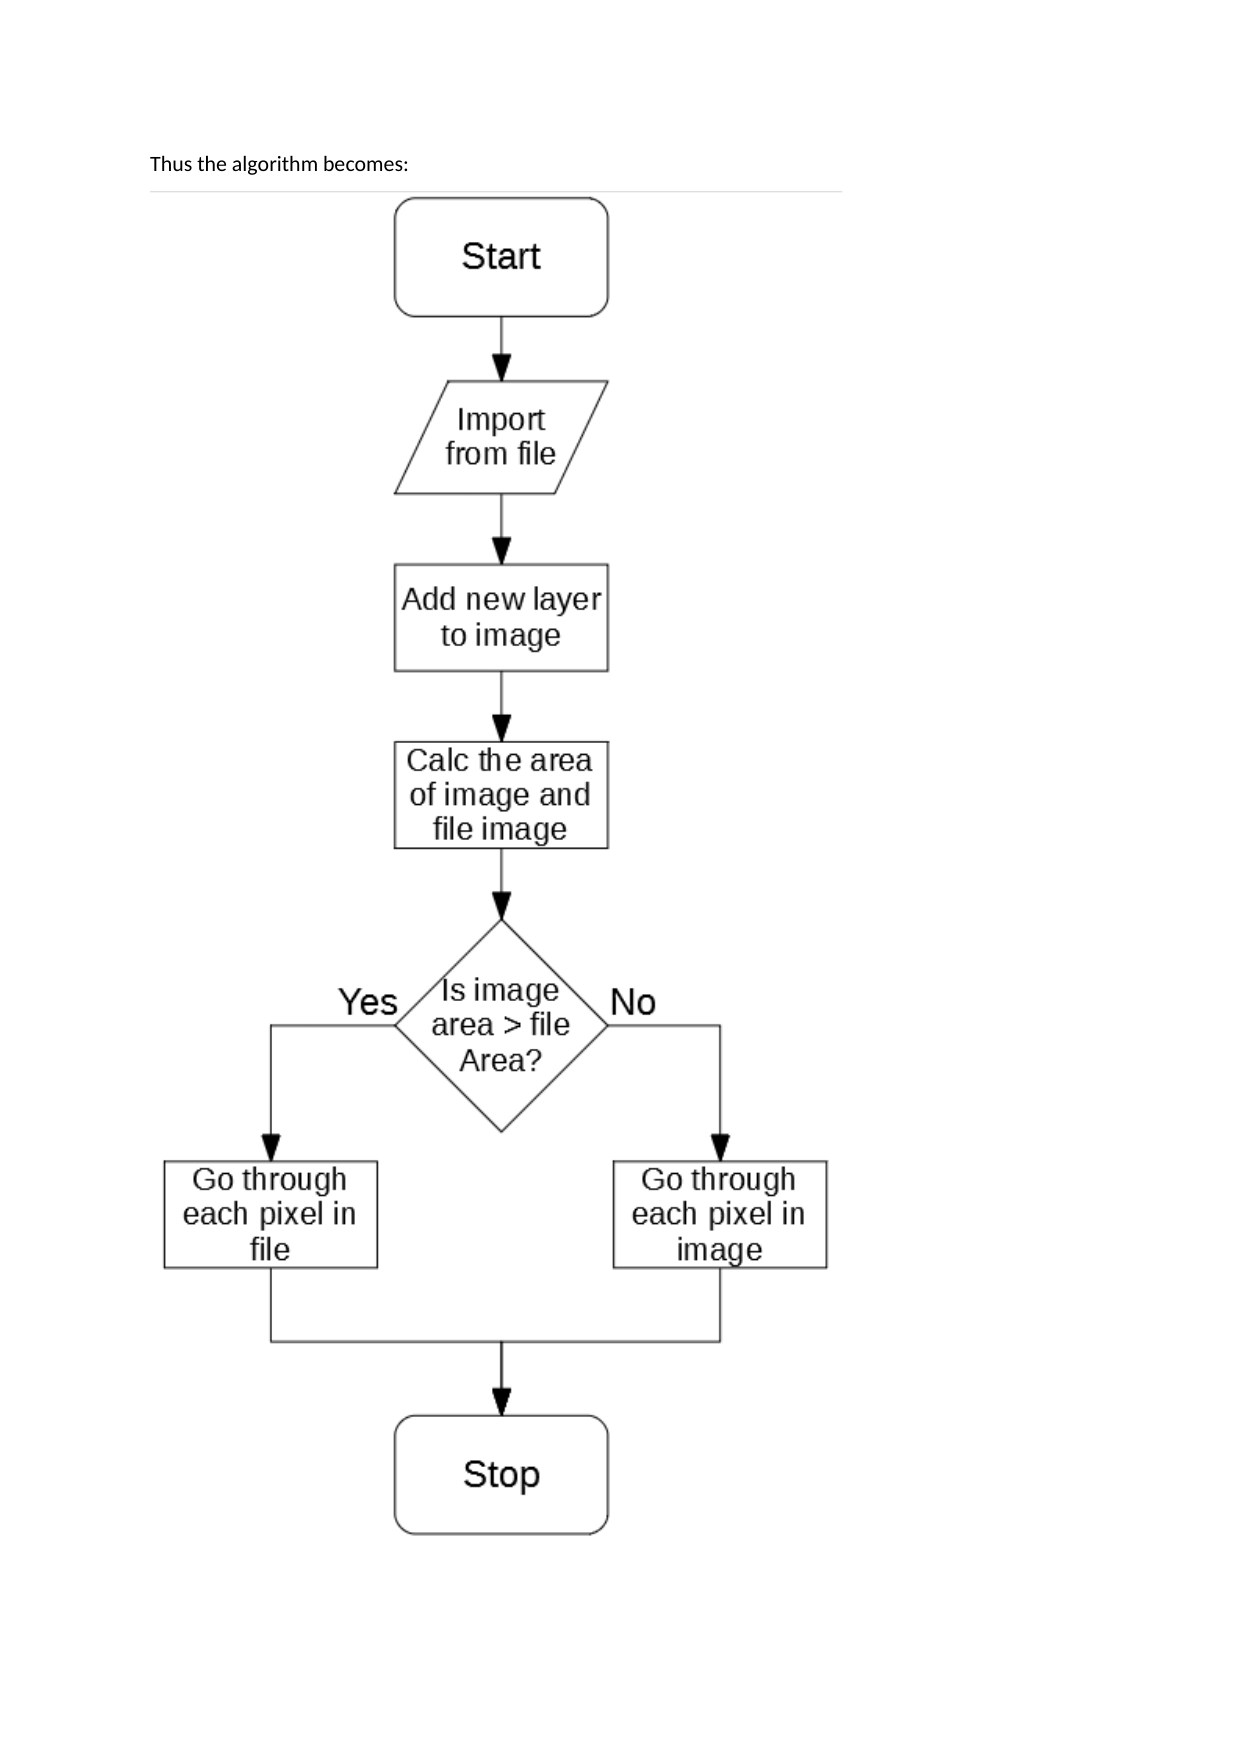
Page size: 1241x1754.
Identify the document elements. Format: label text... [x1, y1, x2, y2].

picture [150, 191, 843, 1553]
text Thus the algorithm becomes: [150, 150, 1090, 177]
